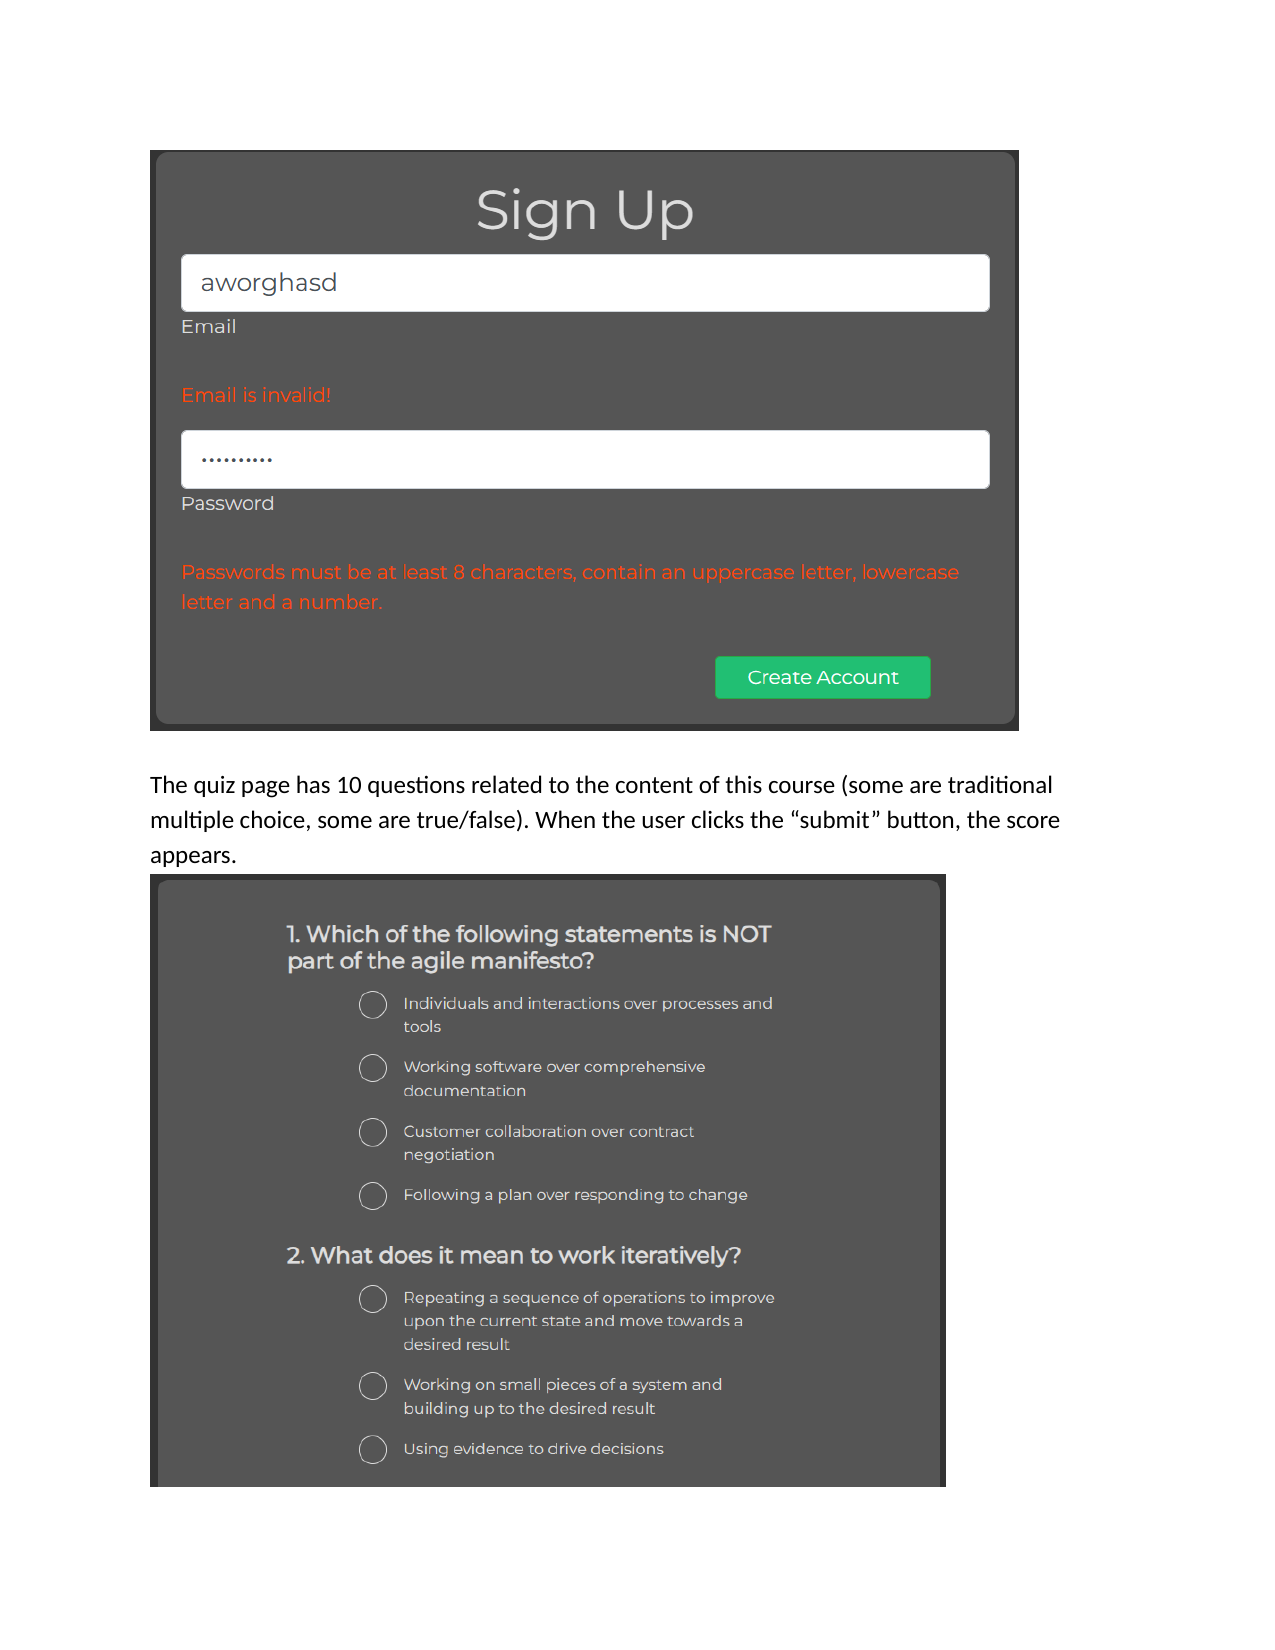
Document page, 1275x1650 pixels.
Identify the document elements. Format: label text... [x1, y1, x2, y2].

picture [150, 150, 1019, 731]
picture [150, 874, 946, 1487]
text The quiz page has 10 questions related to the content of this course (some are traditional multiple choice, some are true/false). When the user clicks the “submit” button, the score appears. [150, 769, 1125, 870]
